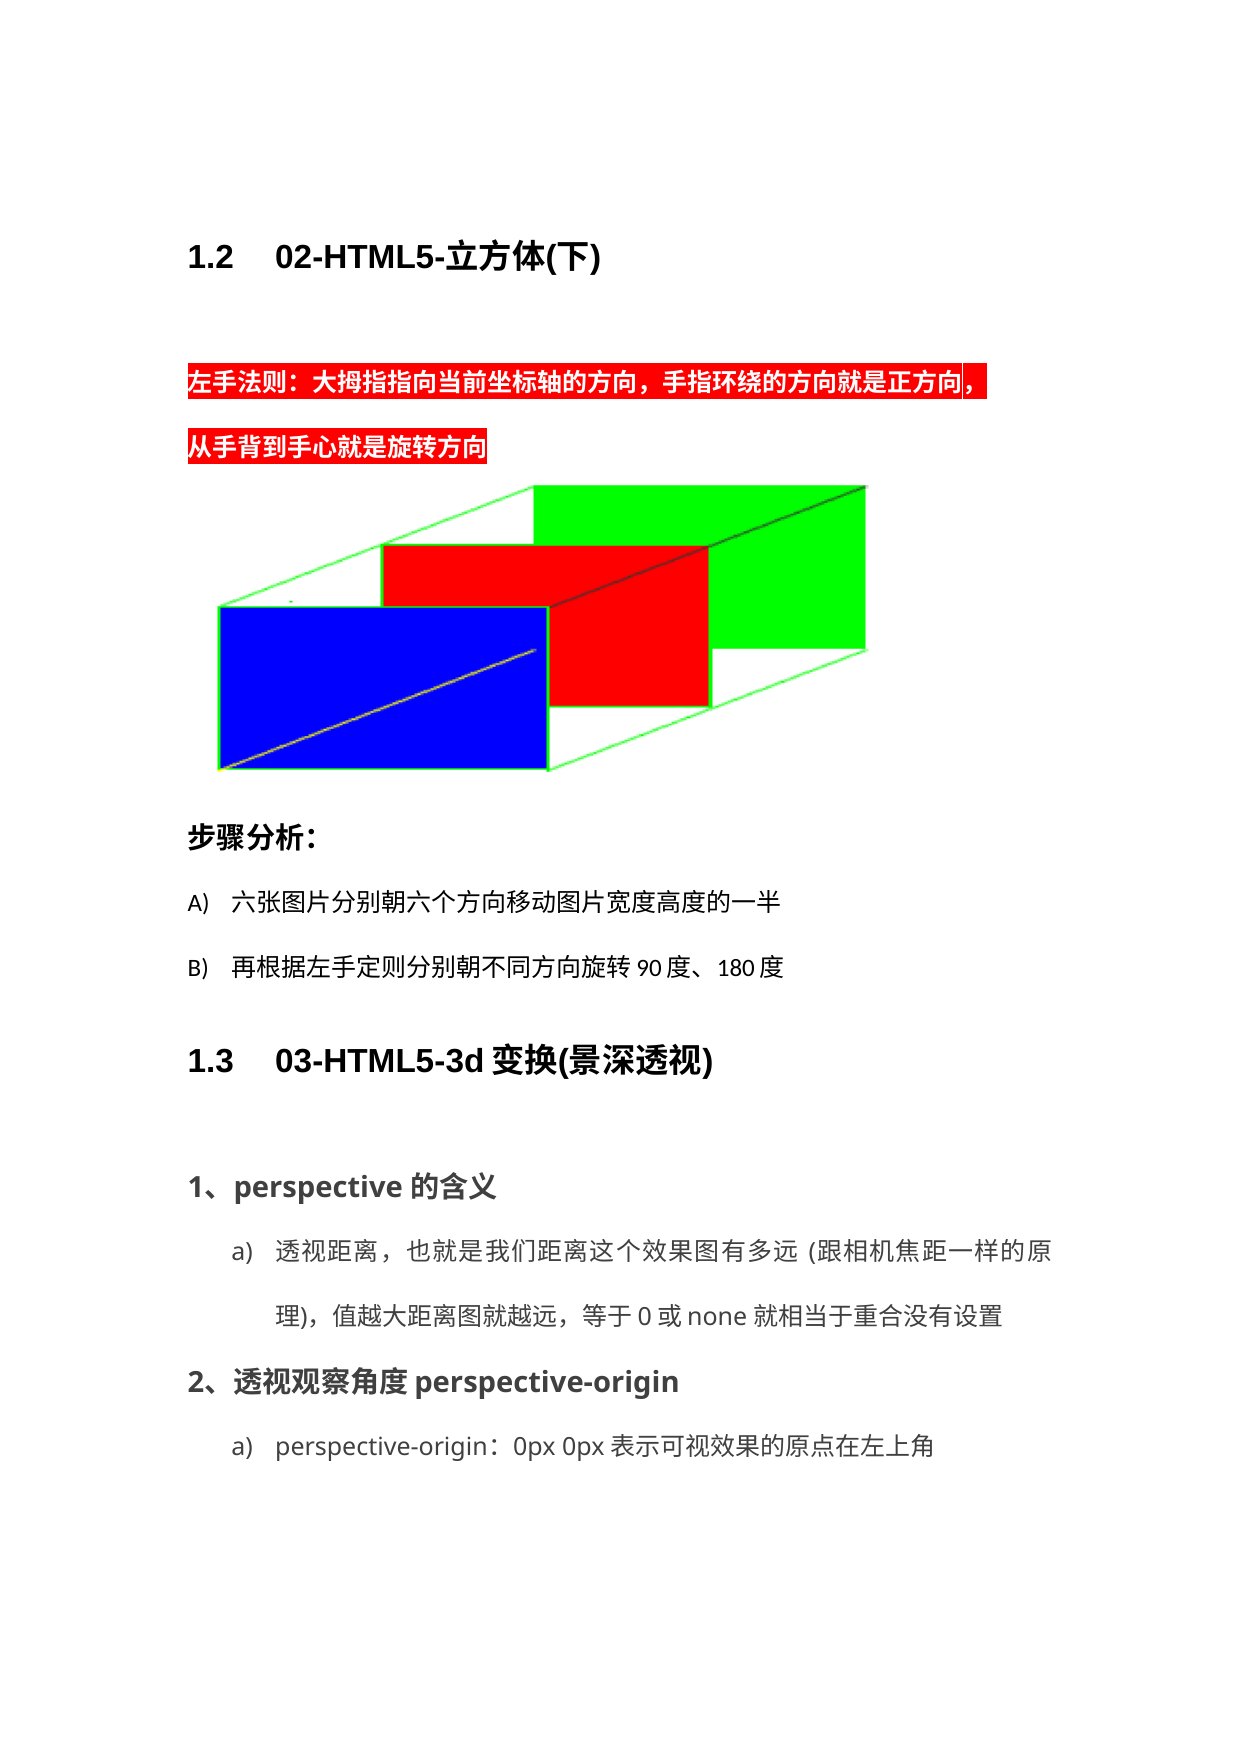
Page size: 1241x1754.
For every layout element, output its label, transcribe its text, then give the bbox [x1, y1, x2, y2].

text 左手法则：大拇指指向当前坐标轴的方向，手指环绕的方向就是正方向， [187, 348, 1053, 413]
picture [187, 478, 879, 777]
list 再根据左手定则分别朝不同方向旋转90度、180度 [187, 933, 1053, 998]
subtitle 1.2 02-HTML5-立方体(下) [187, 222, 1053, 287]
text 从手背到手心就是旋转方向 [187, 413, 1053, 478]
subtitle 1.3 03-HTML5-3d变换(景深透视) [187, 1025, 1053, 1090]
list 透视观察角度perspective-origin [187, 1347, 1053, 1412]
list perspective-origin：0px 0px 表示可视效果的原点在左上角 [231, 1412, 1053, 1477]
list 六张图片分别朝六个方向移动图片宽度高度的一半 [187, 868, 1053, 933]
list perspective 的含义 [187, 1152, 1053, 1217]
text 步骤分析： [187, 803, 1053, 868]
list 透视距离，也就是我们距离这个效果图有多远 (跟相机焦距一样的原理)，值越大距离图就越远，等于0或none 就相当于重合没有设置 [231, 1217, 1053, 1347]
